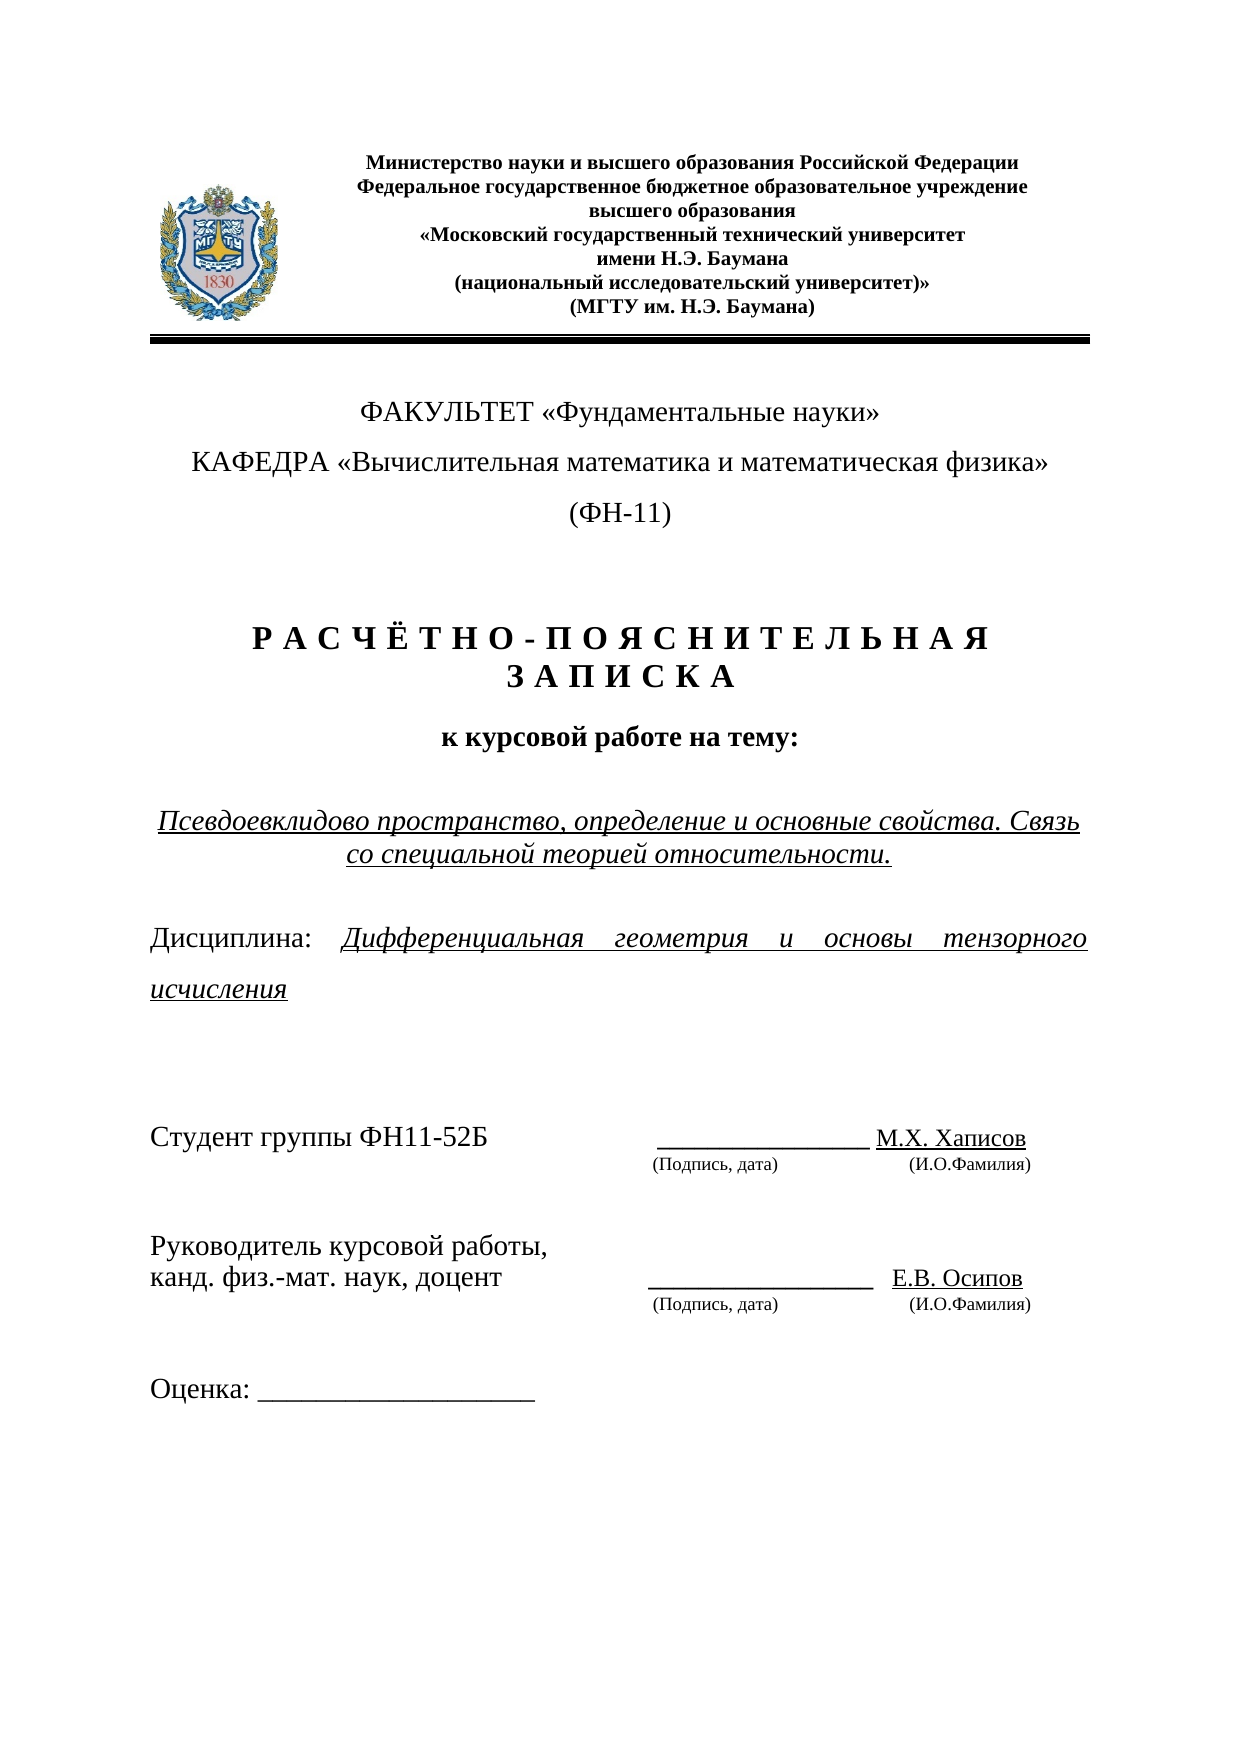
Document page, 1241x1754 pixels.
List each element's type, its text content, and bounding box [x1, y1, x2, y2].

text Руководитель курсовой работы, [150, 1230, 1090, 1261]
text (Подпись, дата) (И.О.Фамилия) [150, 1153, 1031, 1174]
text КАФЕДРА «Вычислительная математика и математическая физика» (ФН-11) [150, 444, 1090, 528]
text Оценка: ___________________ [150, 1371, 1090, 1405]
text Псевдоевклидово пространство, определение и основные свойства. Связь со специальной теорией относительности. [150, 803, 1090, 870]
picture [158, 184, 278, 319]
text Студент группы ФН11-52Б _________________ М.Х. Хаписов [150, 1122, 1090, 1153]
text к курсовой работе на тему: [150, 719, 1090, 753]
text РАСЧЁТНО-ПОЯСНИТЕЛЬНАЯ ЗАПИСКА [150, 618, 1090, 694]
text канд. физ.-мат. наук, доцент __________________ Е.В. Осипов [150, 1261, 1090, 1292]
text Дисциплина: Дифференциальная геометрия и основы тензорного исчисления [150, 921, 1090, 1004]
table_header [150, 150, 294, 320]
text (Подпись, дата) (И.О.Фамилия) [150, 1292, 1031, 1314]
table_header Министерство науки и высшего образования Российской Федерации Федеральное государственное бюджетное образовательное учреждение высшего образования «Московский государственный технический университет имени Н.Э. Баумана (национальный исследовательский университет)» (МГТУ им. Н.Э. Баумана) [294, 150, 1090, 320]
text ФАКУЛЬТЕТ «Фундаментальные науки» [150, 394, 1090, 428]
